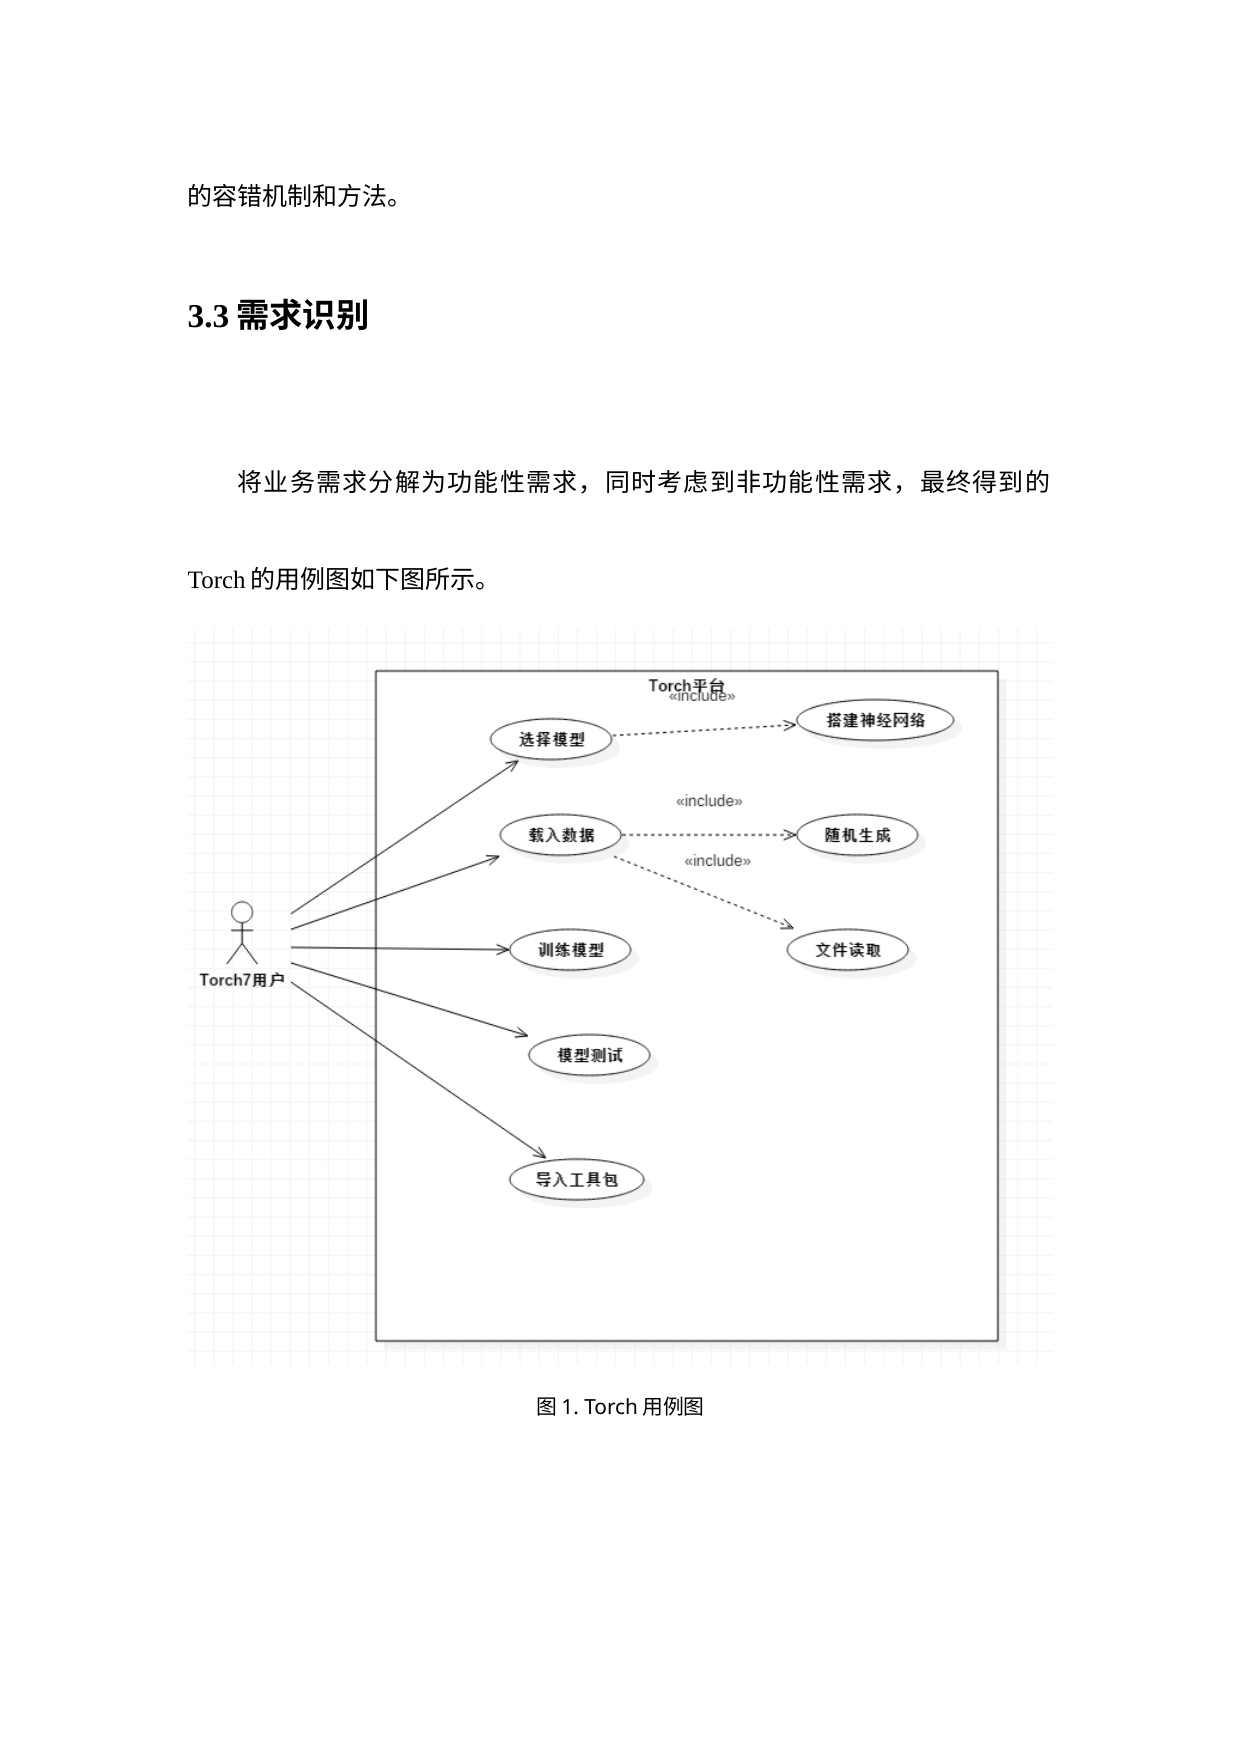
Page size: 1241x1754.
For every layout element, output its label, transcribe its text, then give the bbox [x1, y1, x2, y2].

picture [187, 628, 1053, 1365]
text 图 1. Torch用例图 [187, 1389, 1053, 1422]
text 系统应该在异常和危险情况下都能保持健壮的表现和稳定的性能，有健全的容错机制和方法。 [187, 162, 1053, 227]
text 将业务需求分解为功能性需求，同时考虑到非功能性需求，最终得到的Torch的用例图如下图所示。 [187, 448, 1053, 610]
subtitle 3.3需求识别 [187, 281, 1053, 346]
